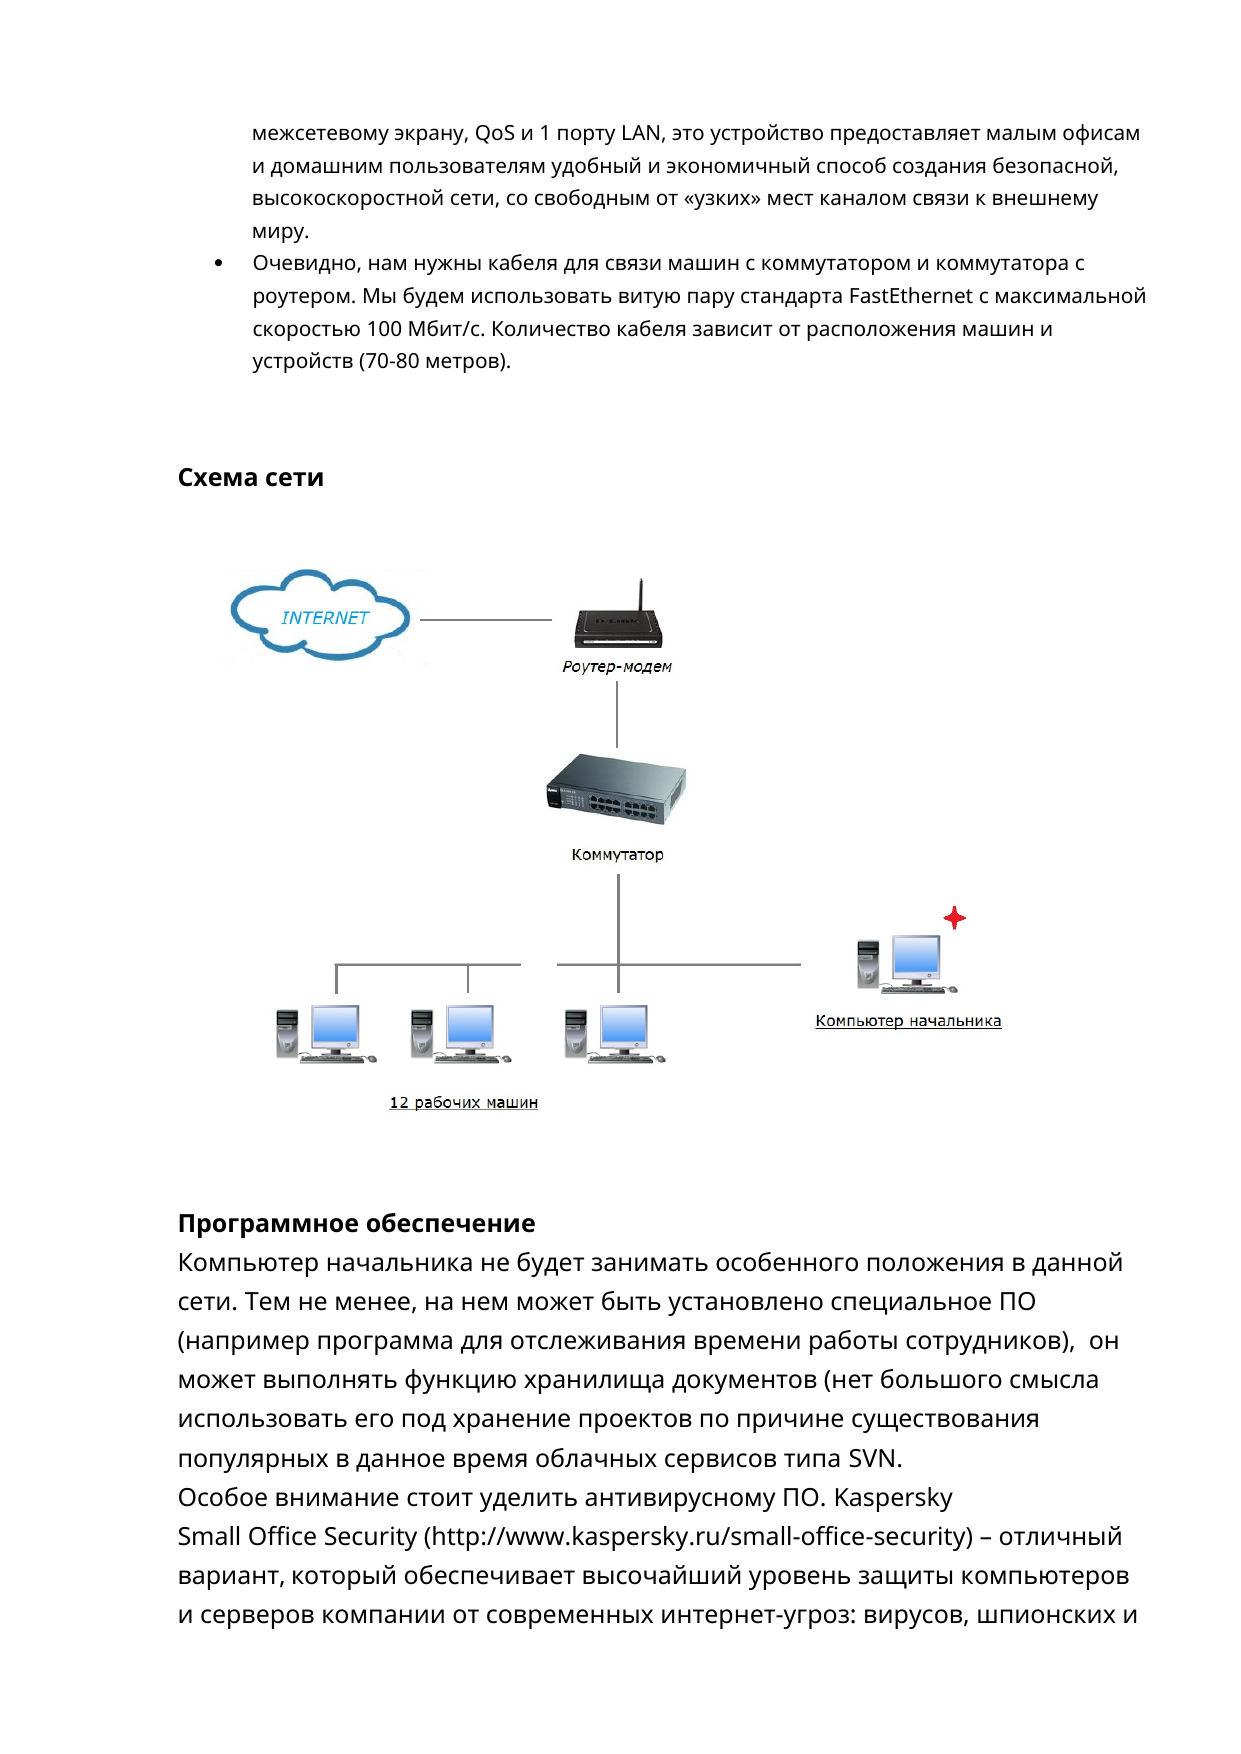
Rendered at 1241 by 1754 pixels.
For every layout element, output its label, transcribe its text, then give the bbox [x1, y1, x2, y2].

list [214, 118, 1152, 244]
list Программное обеспечение [177, 1205, 1152, 1239]
list Особое внимание стоит уделить антивирусному ПО. Kaspersky [177, 1479, 1152, 1513]
list Очевидно, нам нужны кабеля для связи машин с коммутатором и коммутатора с роутером. Мы будем использовать витую пару стандарта FastEthernet с максимальной скоростью 100 Мбит/с. Количество кабеля зависит от расположения машин и устройств (70-80 метров). [215, 248, 1152, 375]
list Компьютер начальника не будет занимать особенного положения в данной сети. Тем не менее, на нем может быть установлено специальное ПО (например программа для отслеживания времени работы сотрудников), он может выполнять функцию хранилища документов (нет большого смысла использовать его под хранение проектов по причине существования популярных в данное время облачных сервисов типа SVN. [177, 1244, 1152, 1474]
picture [177, 519, 1152, 1181]
text Схема сети [177, 460, 1152, 494]
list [177, 1518, 1152, 1631]
